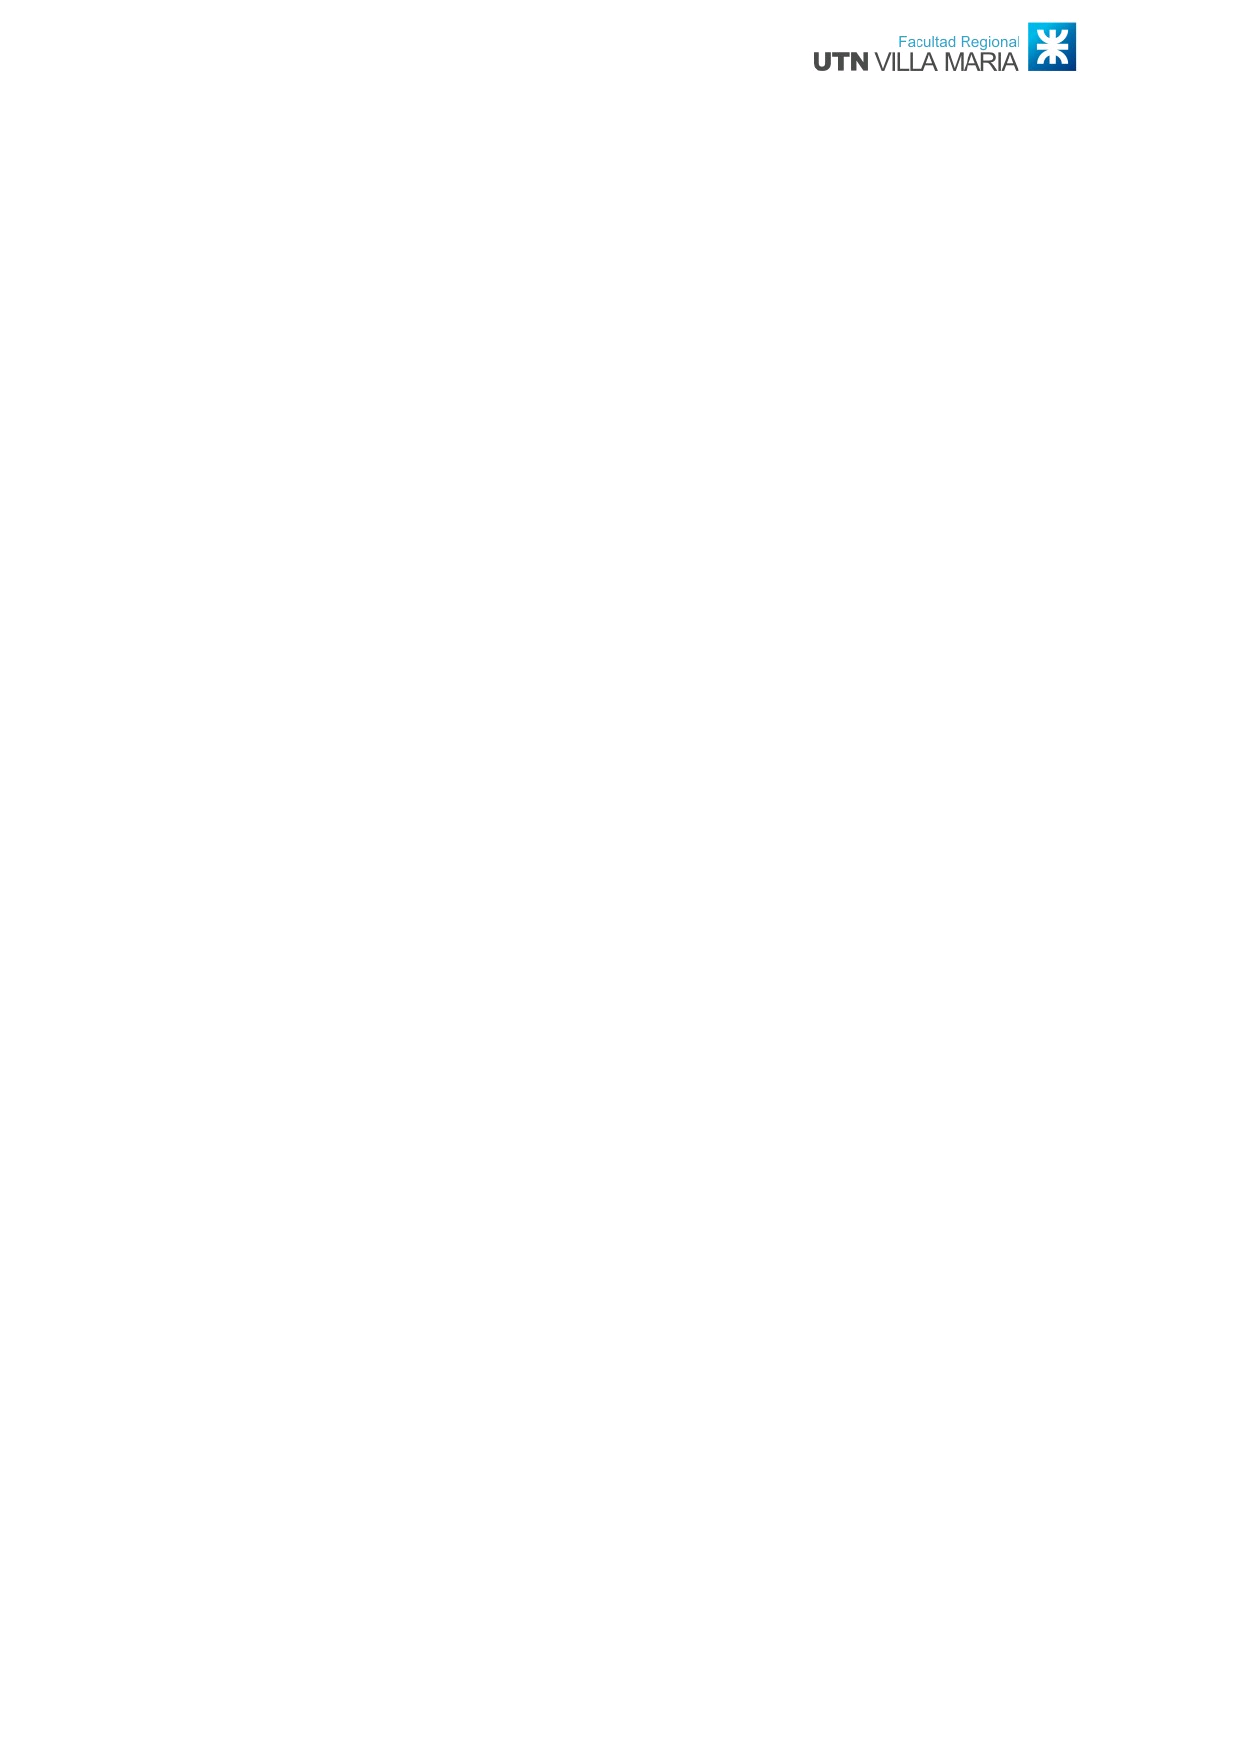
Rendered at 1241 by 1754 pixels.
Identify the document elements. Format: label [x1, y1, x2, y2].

picture [807, 18, 1083, 77]
